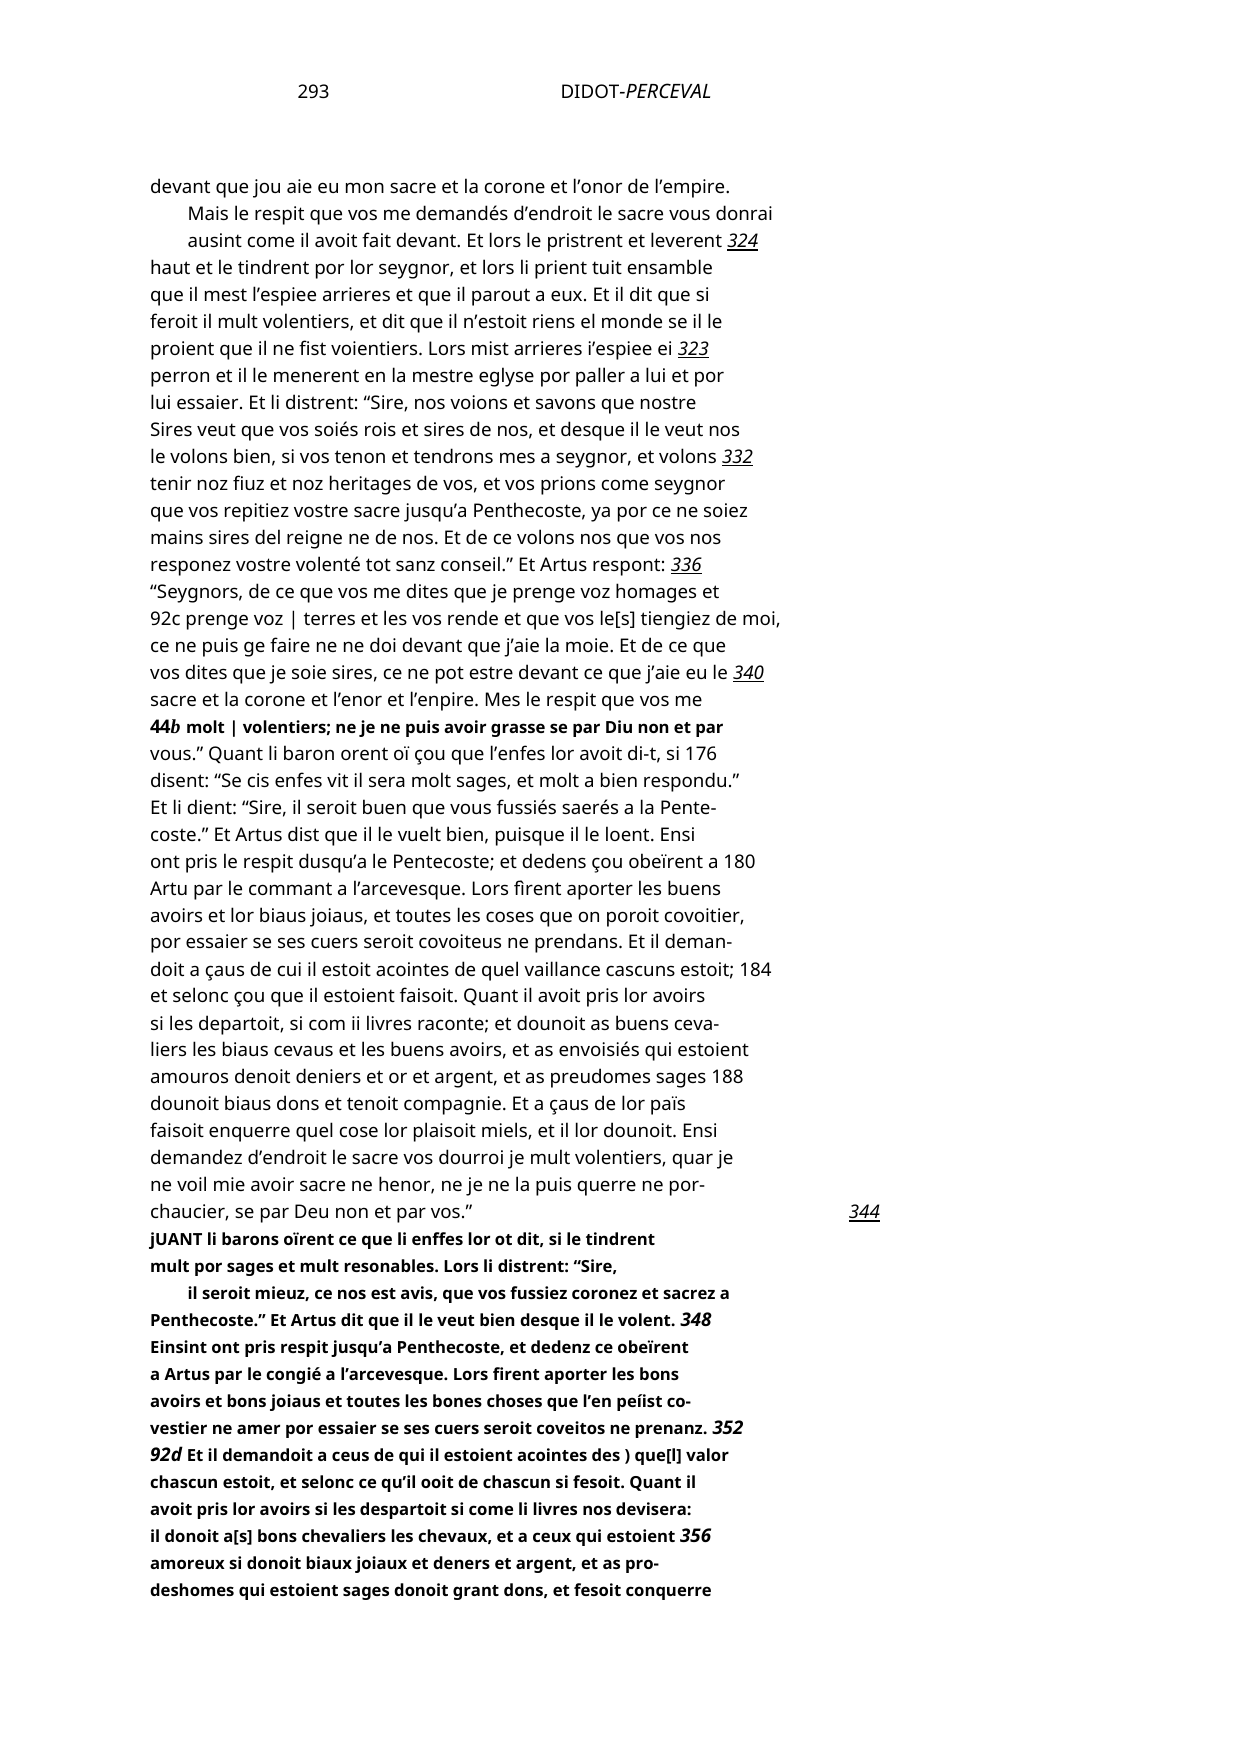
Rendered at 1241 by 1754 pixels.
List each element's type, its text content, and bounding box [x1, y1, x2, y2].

text il seroit mieuz, ce nos est avis, que vos fussiez coronez et sacrez a Penthecoste.” Et Artus dit que il le veut bien desque il le volent. 348 Einsint ont pris respit jusqu’a Penthecoste, et dedenz ce obeïrent a Artus par le congié a l’arcevesque. Lors firent aporter les bons avoirs et bons joiaus et toutes les bones choses que l’en peíist co- vestier ne amer por essaier se ses cuers seroit coveitos ne prenanz. 352 92d Et il demandoit a ceus de qui il estoient acointes des ) que[l] valor chascun estoit, et selonc ce qu’il ooit de chascun si fesoit. Quant il avoit pris lor avoirs si les despartoit si come li livres nos devisera: il donoit a[s] bons chevaliers les chevaux, et a ceux qui estoient 356 amoreux si donoit biaux joiaux et deners et argent, et as pro- deshomes qui estoient sages donoit grant dons, et fesoit conquerre [150, 1278, 1090, 1602]
text Et li dient: “Sire, il seroit buen que vous fussiés saerés a la Pente- coste.” Et Artus dist que il le vuelt bien, puisque il le loent. Ensi ont pris le respit dusqu’a le Pentecoste; et dedens çou obeïrent a 180 Artu par le commant a l’arcevesque. Lors fìrent aporter les buens avoirs et lor biaus joiaus, et toutes les coses que on poroit covoitier, por essaier se ses cuers seroit covoiteus ne prendans. Et il deman- doit a çaus de cui il estoit acointes de quel vaillance cascuns estoit; 184 et selonc çou que il estoient faisoit. Quant il avoit pris lor avoirs si les departoit, si com ii livres raconte; et dounoit as buens ceva- liers les biaus cevaus et les buens avoirs, et as envoisiés qui estoient amouros denoit deniers et or et argent, et as preudomes sages 188 dounoit biaus dons et tenoit compagnie. Et a çaus de lor païs faisoit enquerre quel cose lor plaisoit miels, et il lor dounoit. Ensi [150, 792, 1090, 1143]
text Mais le respit que vos me demandés d’endroit le sacre vous donrai [150, 199, 1090, 226]
text jUANT li barons oïrent ce que li enffes lor ot dit, si le tindrent mult por sages et mult resonables. Lors li distrent: “Sire, [150, 1224, 1090, 1278]
text ausint come il avoit fait devant. Et lors le pristrent et leverent 324 haut et le tindrent por lor seygnor, et lors li prient tuit ensamble que il mest l’espiee arrieres et que il parout a eux. Et il dit que si feroit il mult volentiers, et dit que il n’estoit riens el monde se il le proient que il ne fist voientiers. Lors mist arrieres i’espiee ei 323 perron et il le menerent en la mestre eglyse por paller a lui et por lui essaier. Et li distrent: “Sire, nos voions et savons que nostre Sires veut que vos soiés rois et sires de nos, et desque il le veut nos le volons bien, si vos tenon et tendrons mes a seygnor, et volons 332 tenir noz fiuz et noz heritages de vos, et vos prions come seygnor que vos repitiez vostre sacre jusqu’a Penthecoste, ya por ce ne soiez mains sires del reigne ne de nos. Et de ce volons nos que vos nos responez vostre volenté tot sanz conseil.” Et Artus respont: 336 “Seygnors, de ce que vos me dites que je prenge voz homages et 92c prenge voz | terres et les vos rende et que vos le[s] tiengiez de moi, ce ne puis ge faire ne ne doi devant que j’aie la moie. Et de ce que vos dites que je soie sires, ce ne pot estre devant ce que j’aie eu le 340 sacre et la corone et l’enor et l’enpire. Mes le respit que vos me 44b molt | volentiers; ne je ne puis avoir grasse se par Diu non et par [150, 226, 1090, 738]
text demandez d’endroit le sacre vos dourroi je mult volentiers, quar je ne voil mie avoir sacre ne henor, ne je ne la puis querre ne por- chaucier, se par Deu non et par vos.” 344 [150, 1143, 1090, 1224]
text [150, 172, 1090, 199]
text vous.” Quant li baron orent oï çou que l’enfes lor avoit di-t, si 176 disent: “Se cis enfes vit il sera molt sages, et molt a bien respondu.” [150, 738, 1090, 792]
